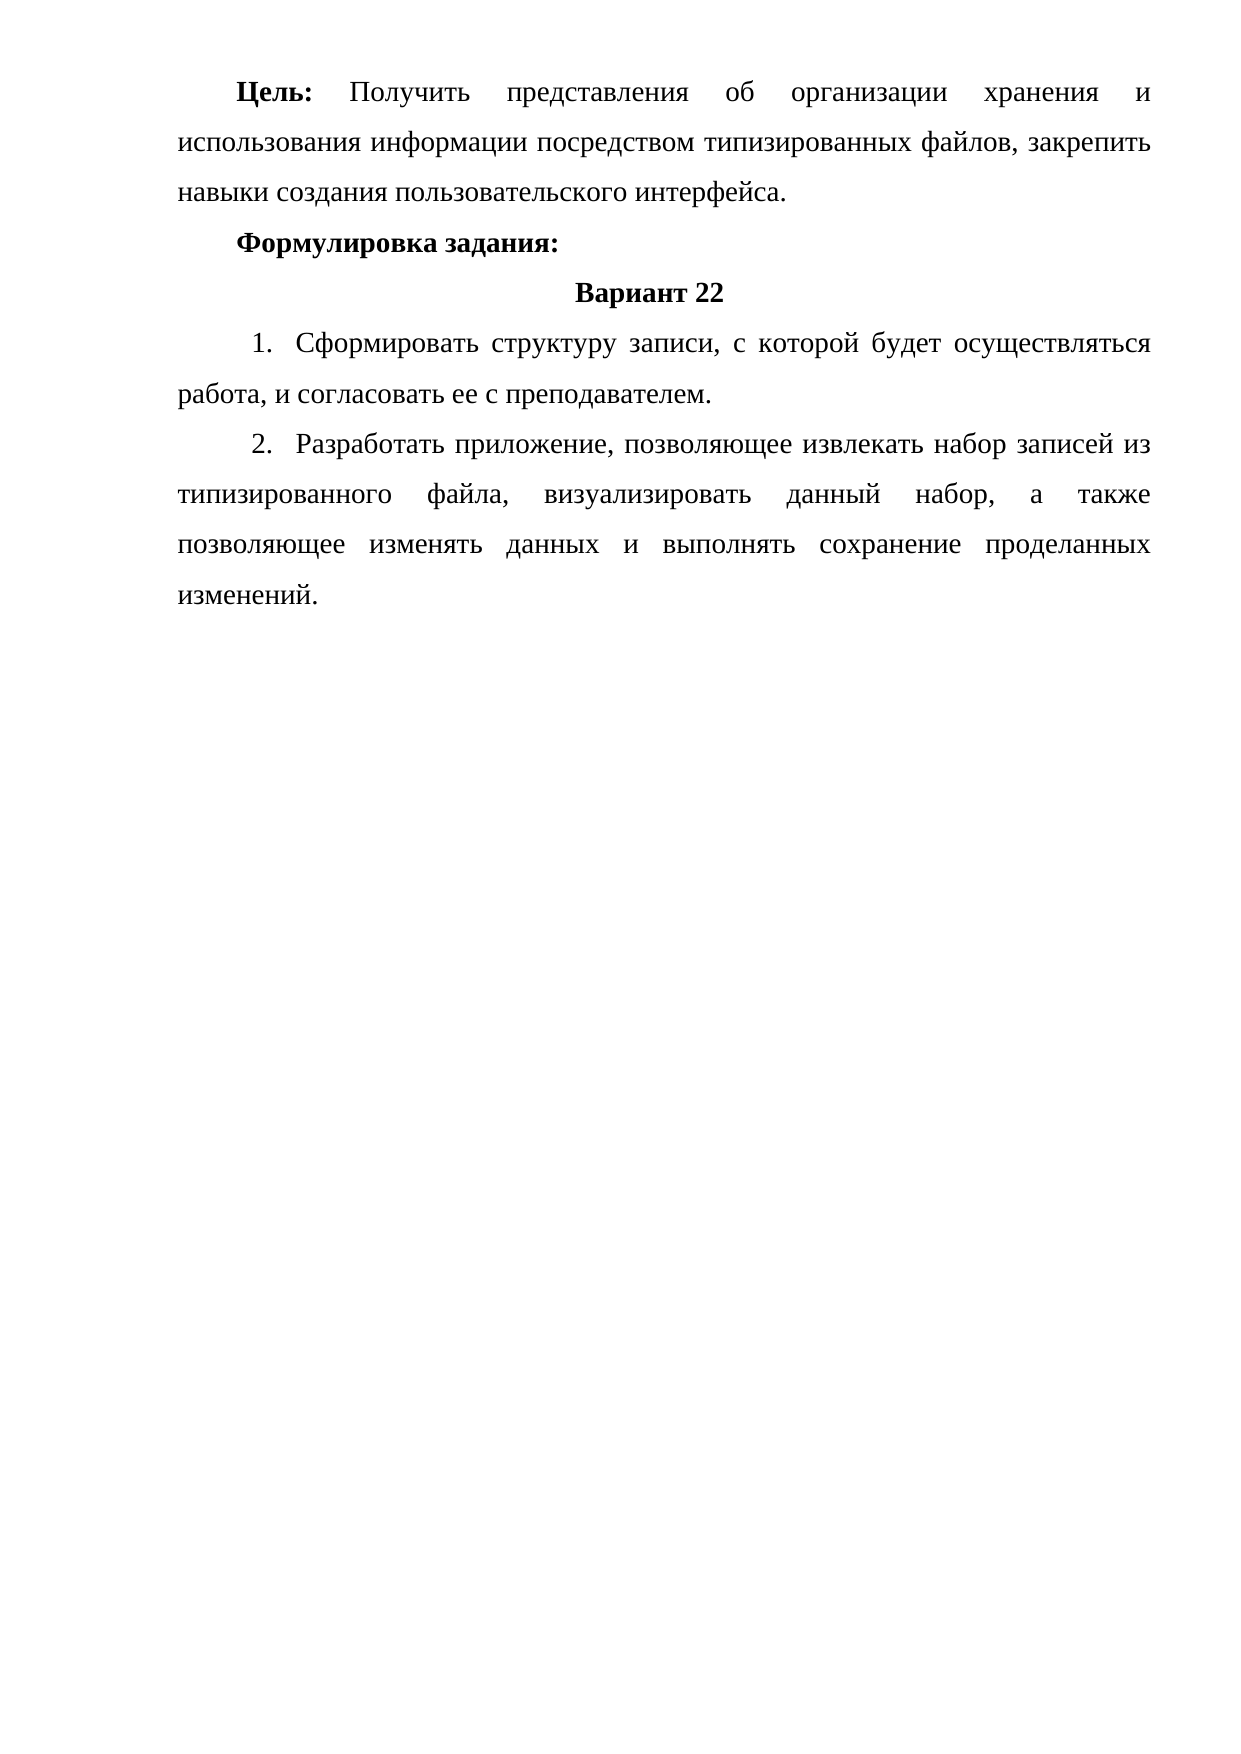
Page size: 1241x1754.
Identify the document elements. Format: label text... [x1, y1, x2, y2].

list Цель: Получить представления об организации хранения и использования информации посредством типизированных файлов, закрепить навыки создания пользовательского интерфейса. [177, 74, 1152, 208]
list Сформировать структуру записи, с которой будет осуществляться работа, и согласовать ее с преподавателем. [177, 325, 1152, 409]
list Формулировка задания: [177, 225, 1152, 258]
list Разработать приложение, позволяющее извлекать набор записей из типизированного файла, визуализировать данный набор, а также позволяющее изменять данных и выполнять сохранение проделанных изменений. [177, 426, 1152, 611]
list Вариант 22 [118, 275, 1152, 309]
